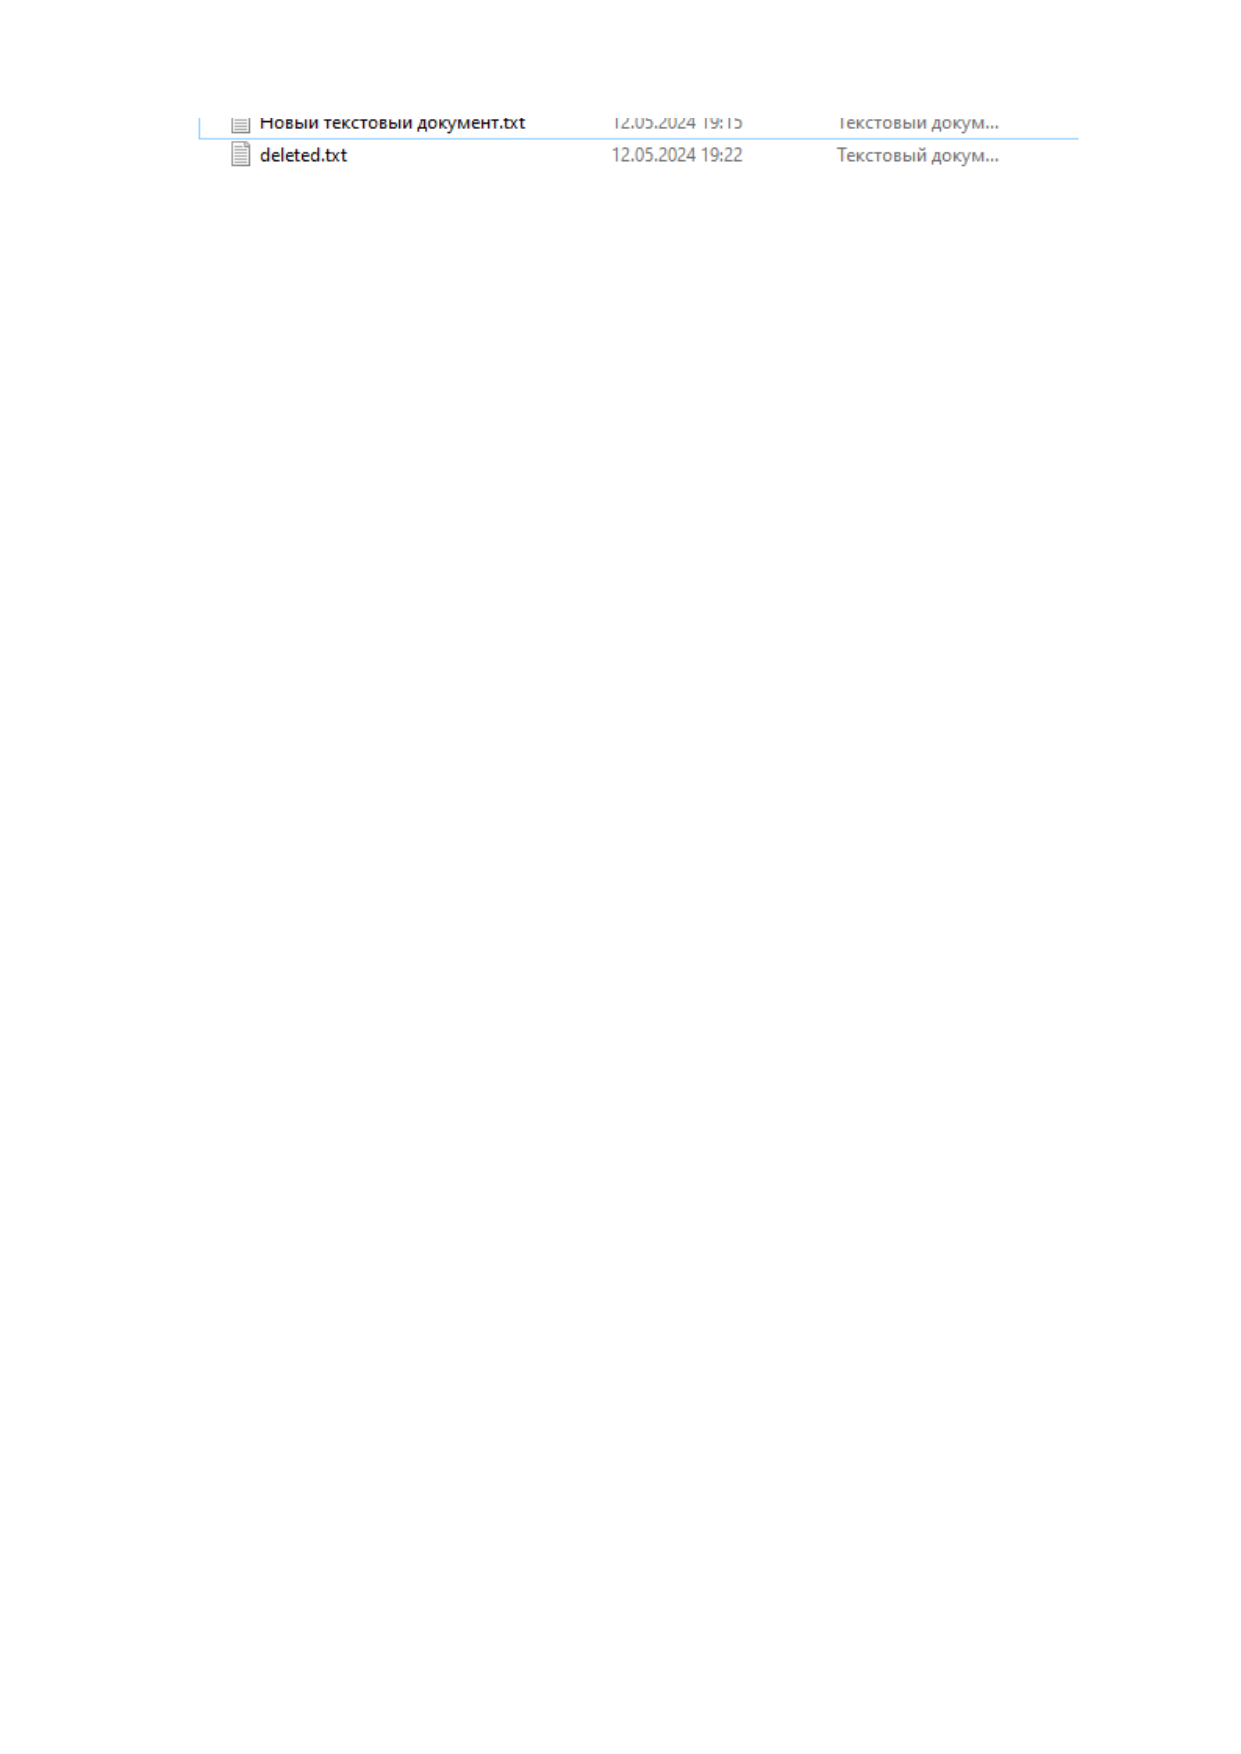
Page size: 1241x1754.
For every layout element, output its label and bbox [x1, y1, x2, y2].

picture [177, 118, 1079, 229]
